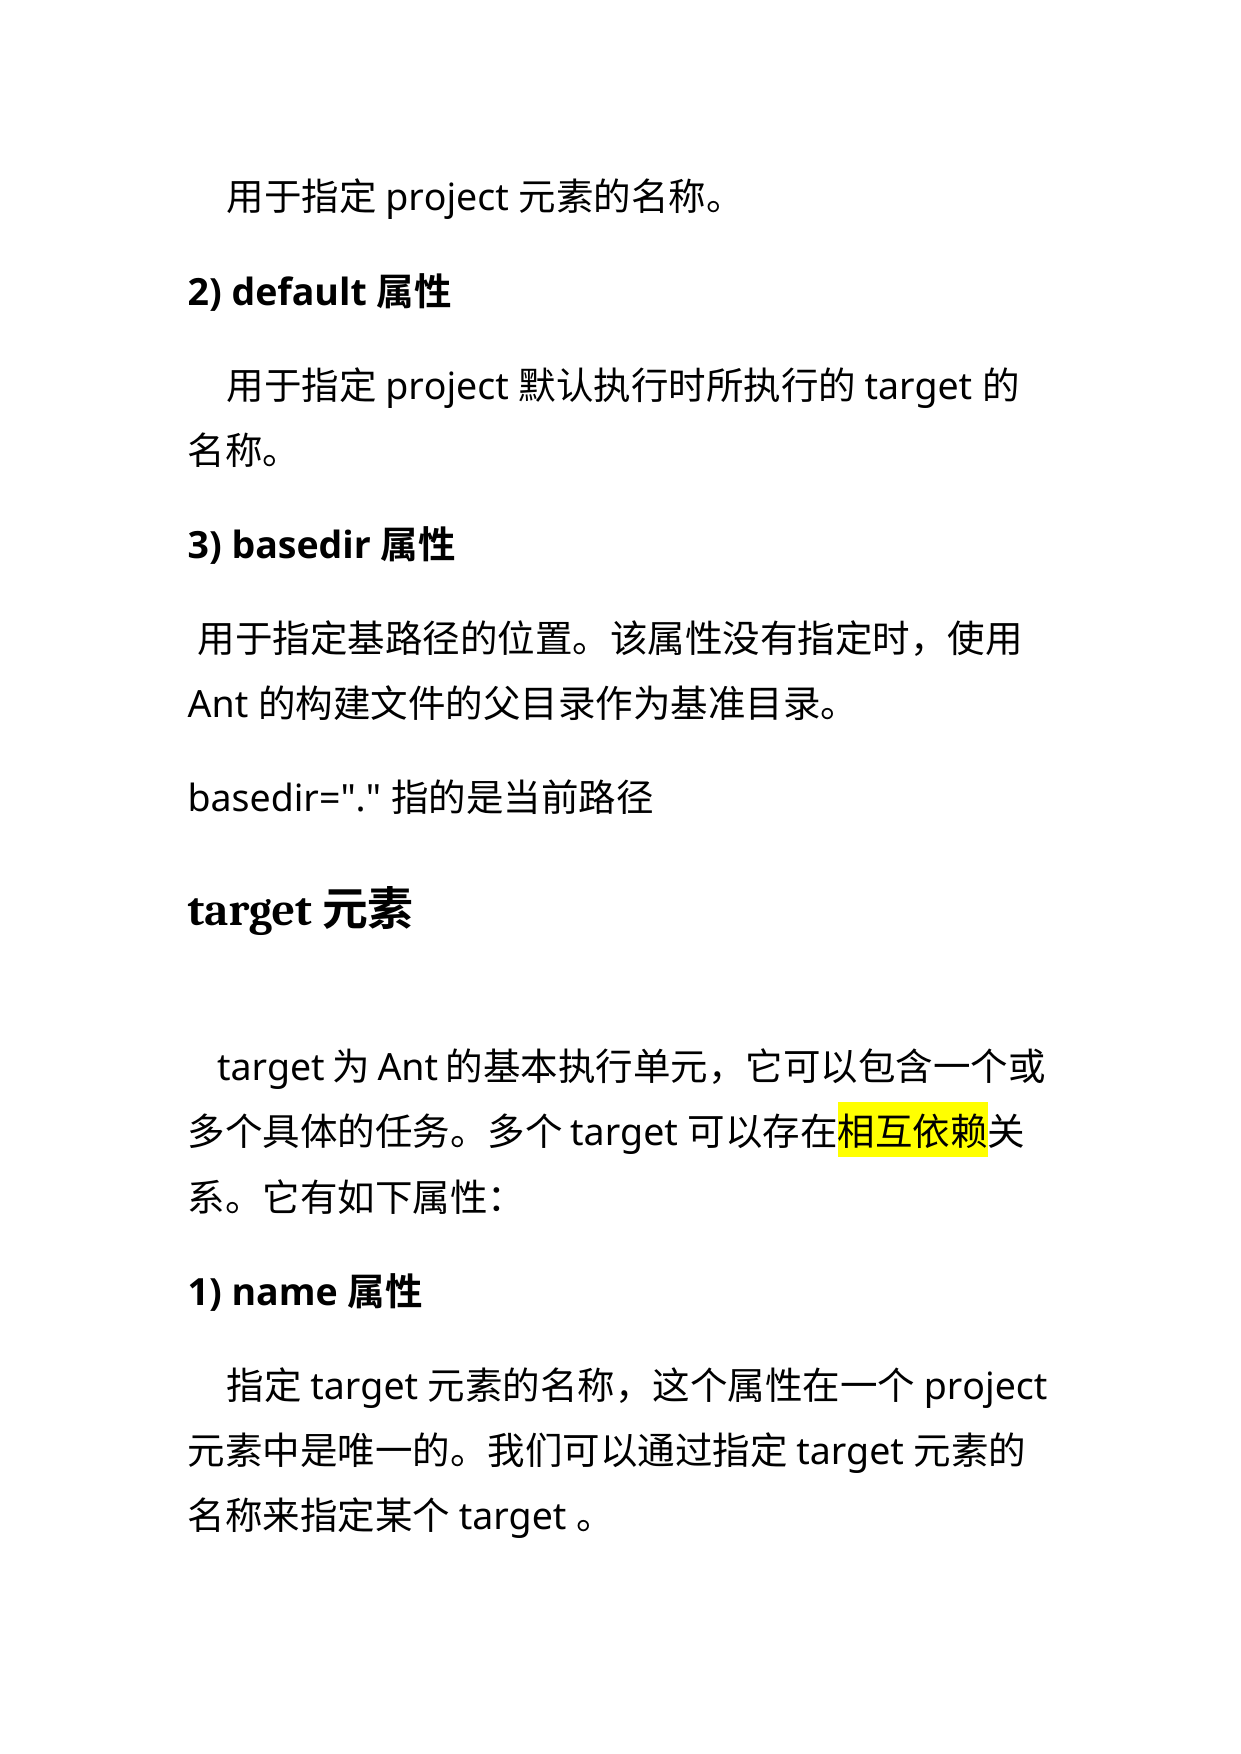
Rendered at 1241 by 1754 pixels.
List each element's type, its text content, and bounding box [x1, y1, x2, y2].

text 3) basedir 属性 [187, 509, 1053, 574]
text 指定 target 元素的名称，这个属性在一个 project 元素中是唯一的。我们可以通过指定 target 元素的名称来指定某个 target 。 [187, 1350, 1053, 1545]
text 用于指定基路径的位置。该属性没有指定时，使用 Ant 的构建文件的父目录作为基准目录。 [187, 604, 1053, 734]
subtitle target 元素 [187, 857, 1053, 954]
text 用于指定 project 元素的名称。 [187, 162, 1053, 227]
text target为Ant的基本执行单元，它可以包含一个或多个具体的任务。多个target 可以存在相互依赖关系。它有如下属性： [187, 1032, 1053, 1227]
text 1) name 属性 [187, 1256, 1053, 1321]
text 2) default 属性 [187, 256, 1053, 321]
text 用于指定 project 默认执行时所执行的 target 的名称。 [187, 350, 1053, 480]
text basedir="." 指的是当前路径 [187, 763, 1053, 828]
